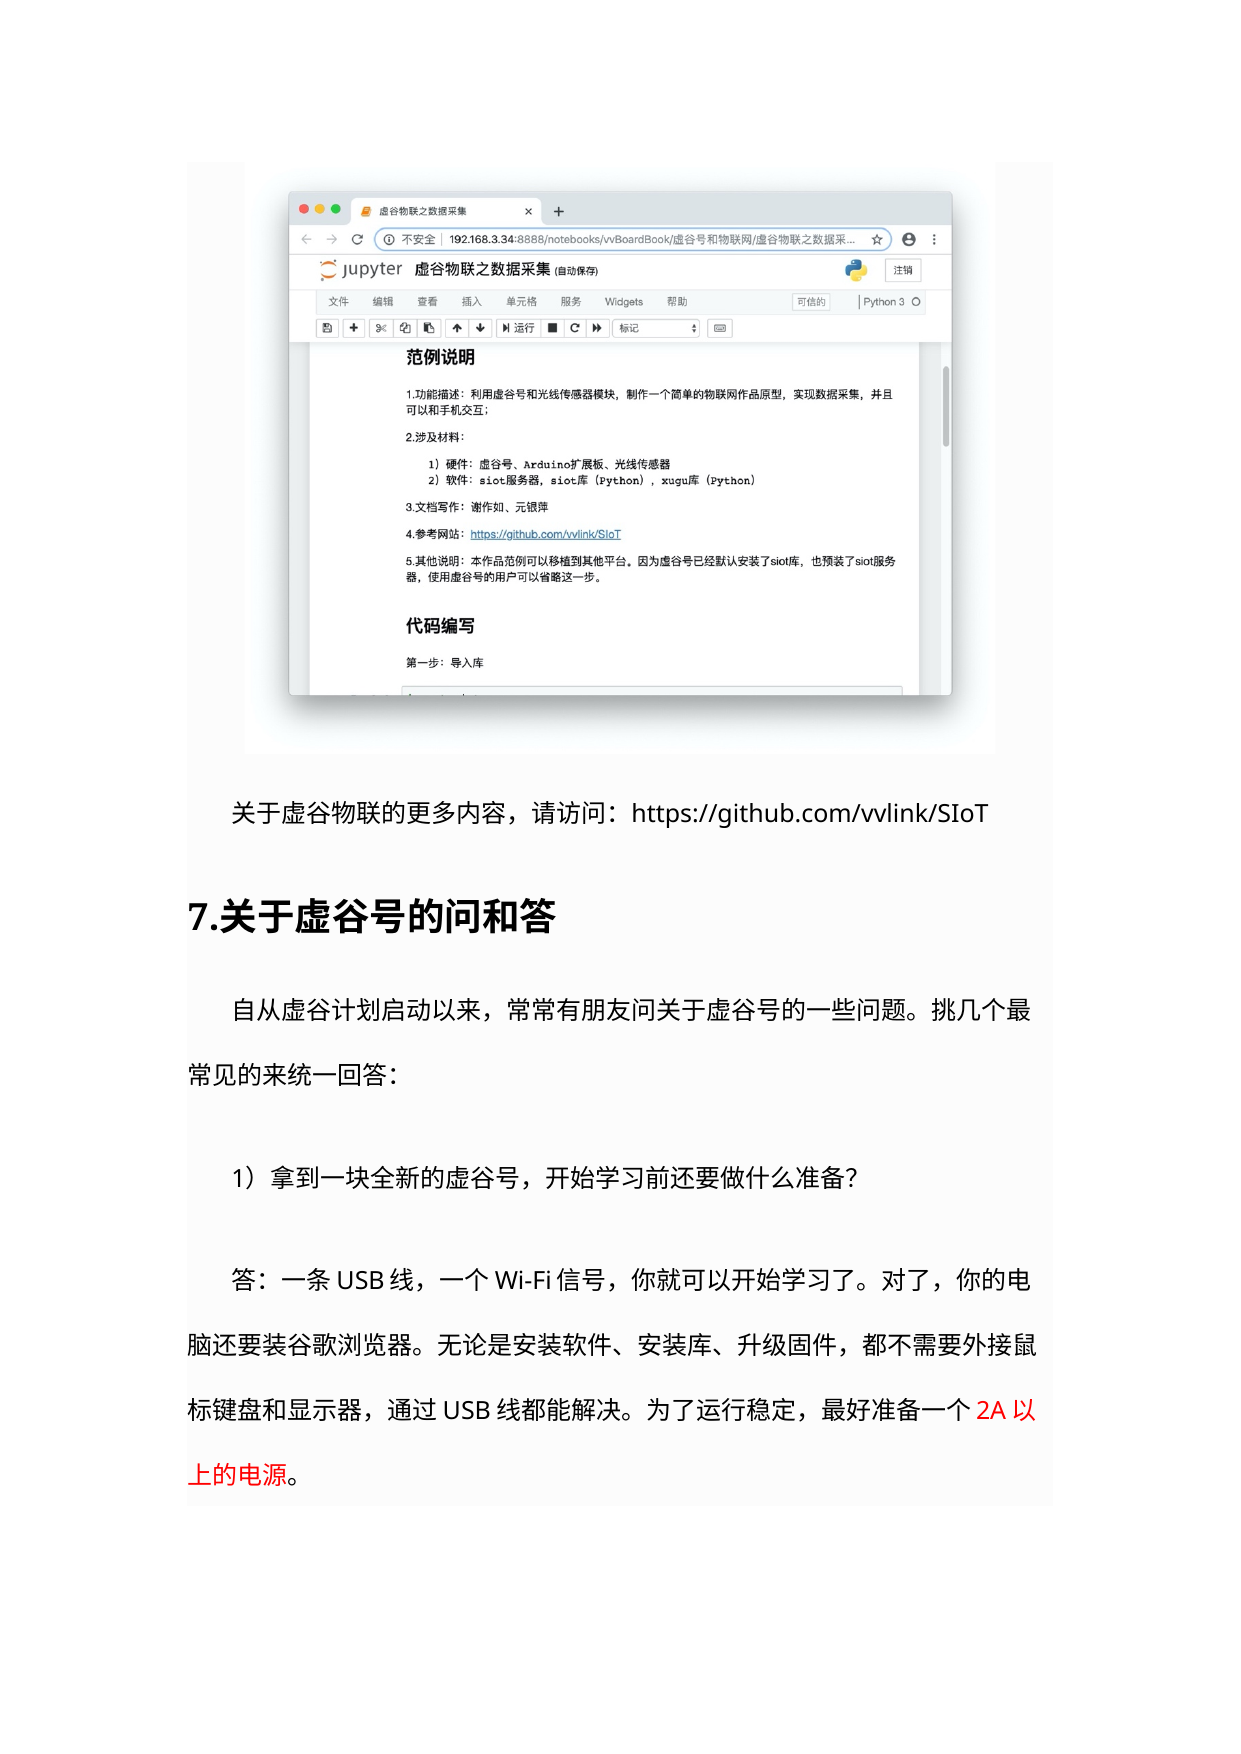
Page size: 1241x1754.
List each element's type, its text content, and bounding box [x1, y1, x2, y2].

text 自从虚谷计划启动以来，常常有朋友问关于虚谷号的一些问题。挑几个最常见的来统一回答： [187, 976, 1053, 1106]
picture [244, 162, 996, 754]
text 7.关于虚谷号的问和答 [187, 882, 1053, 947]
text 1）拿到一块全新的虚谷号，开始学习前还要做什么准备？ [187, 1144, 1053, 1209]
text 关于虚谷物联的更多内容，请访问：https://github.com/vvlink/SIoT [187, 779, 1053, 844]
text 答：一条USB线，一个Wi-Fi信号，你就可以开始学习了。对了，你的电脑还要装谷歌浏览器。无论是安装软件、安装库、升级固件，都不需要外接鼠标键盘和显示器，通过USB线都能解决。为了运行稳定，最好准备一个2A以上的电源。 [187, 1246, 1053, 1506]
